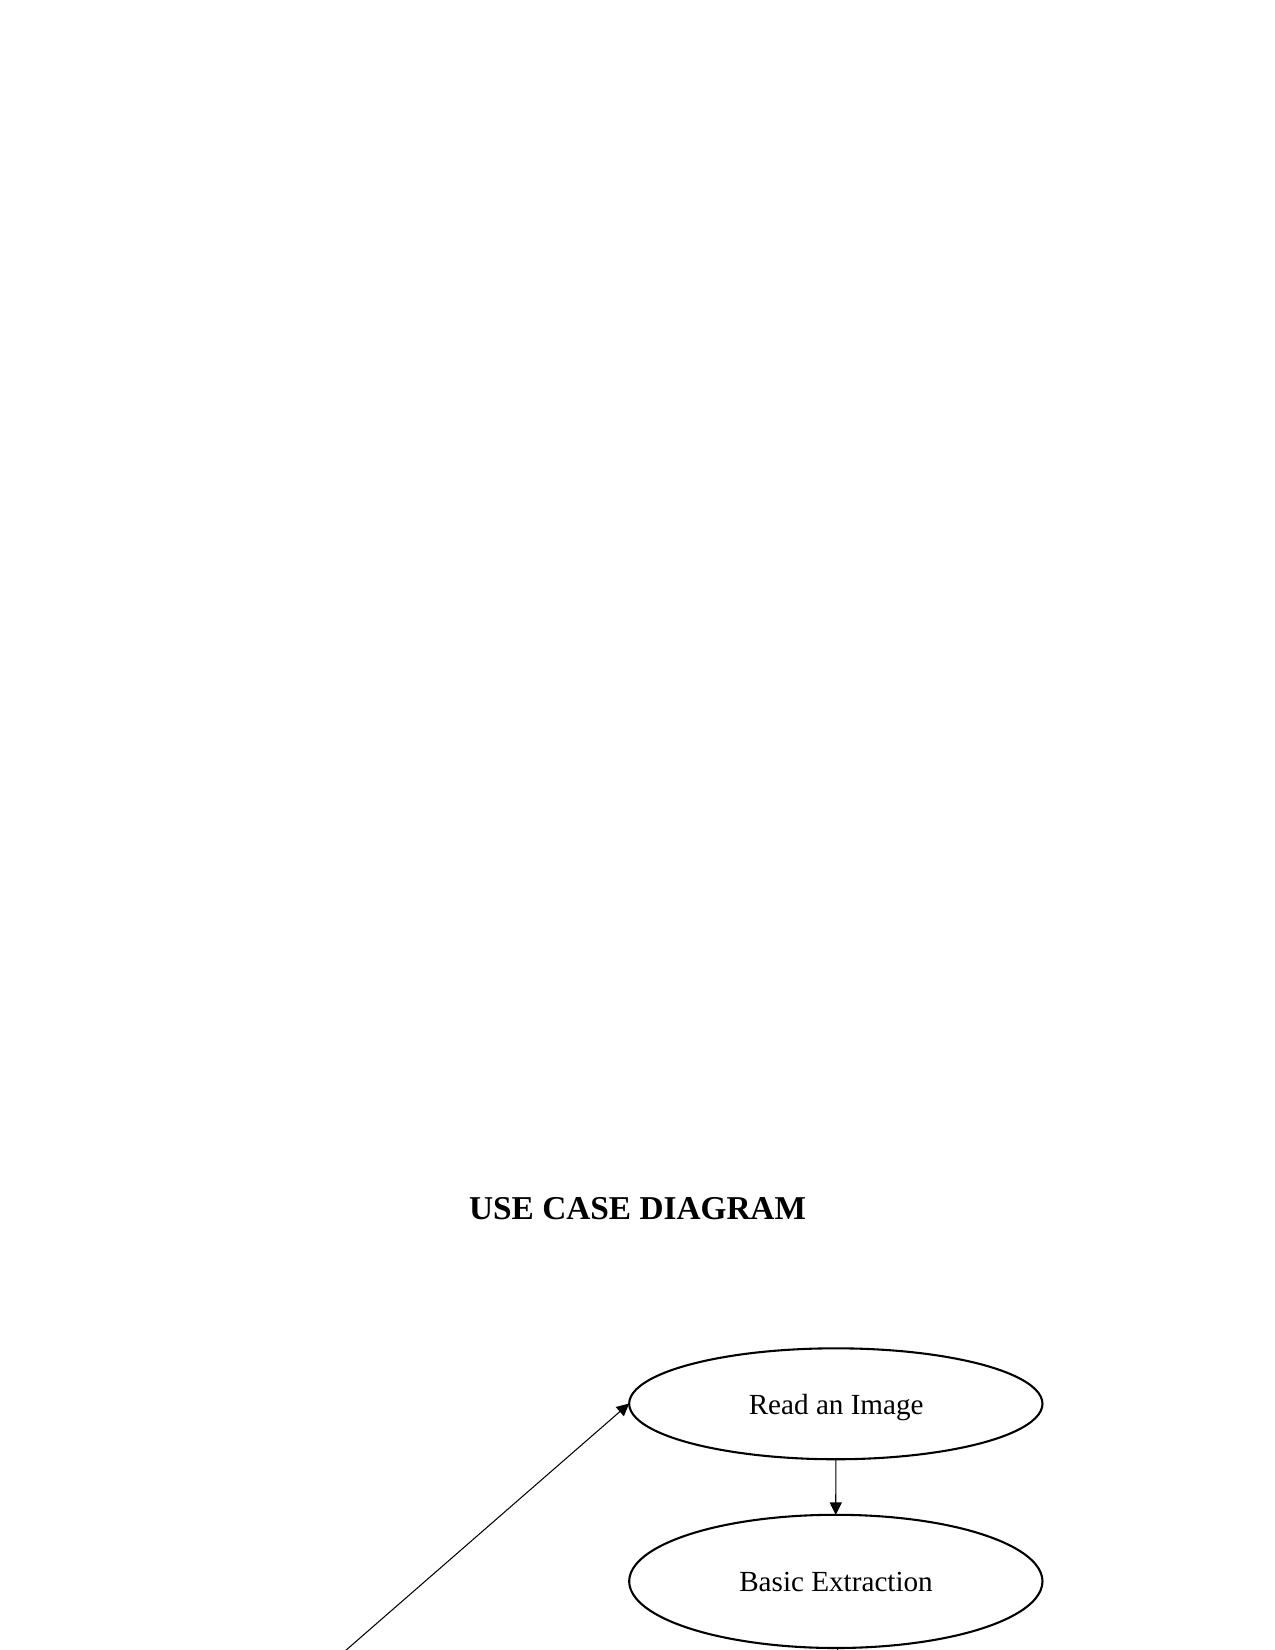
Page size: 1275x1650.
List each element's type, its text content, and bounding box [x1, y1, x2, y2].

text USE CASE DIAGRAM [150, 1188, 1125, 1227]
